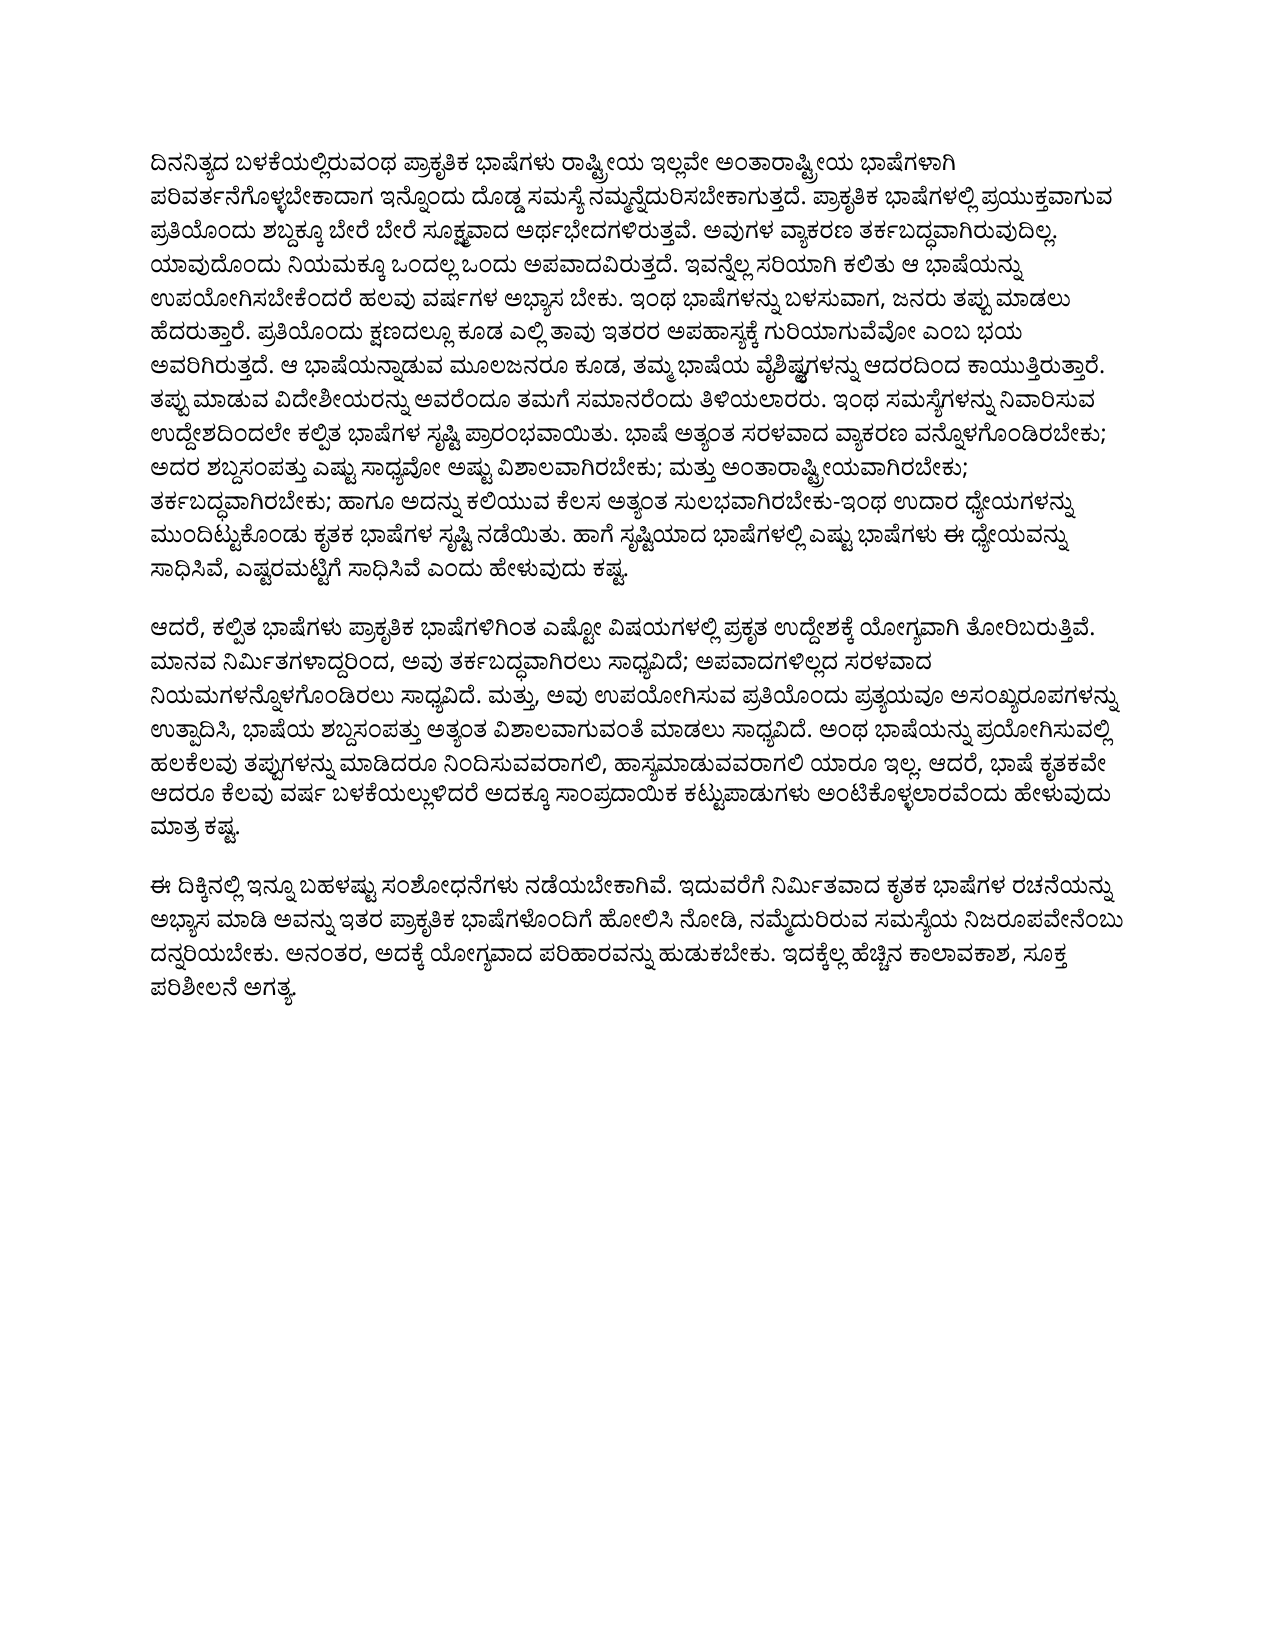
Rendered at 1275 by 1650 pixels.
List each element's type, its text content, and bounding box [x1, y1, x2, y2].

text ಆದರೆ, ಕಲ್ಪಿತ ಭಾಷೆಗಳು ಪ್ರಾಕೃತಿಕ ಭಾಷೆಗಳಿಗಿಂತ ಎಷ್ಟೋ ವಿಷಯಗಳಲ್ಲಿ ಪ್ರಕೃತ ಉದ್ದೇಶಕ್ಕೆ ಯೋಗ್ಯವಾಗಿ ತೋರಿಬರುತ್ತಿವೆ. ಮಾನವ ನಿರ್ಮಿತಗಳಾದ್ದರಿಂದ, ಅವು ತರ್ಕಬದ್ಧವಾಗಿರಲು ಸಾಧ್ಯವಿದೆ; ಅಪವಾದಗಳಿಲ್ಲದ ಸರಳವಾದ ನಿಯಮಗಳನ್ನೊಳಗೊಂಡಿರಲು ಸಾಧ್ಯವಿದೆ. ಮತ್ತು, ಅವು ಉಪಯೋಗಿಸುವ ಪ್ರತಿಯೊಂದು ಪ್ರತ್ಯಯವೂ ಅಸಂಖ್ಯರೂಪಗಳನ್ನು ಉತ್ಪಾದಿಸಿ, ಭಾಷೆಯ ಶಬ್ದಸಂಪತ್ತು ಅತ್ಯಂತ ವಿಶಾಲವಾಗುವಂತೆ ಮಾಡಲು ಸಾಧ್ಯವಿದೆ. ಅಂಥ ಭಾಷೆಯನ್ನು ಪ್ರಯೋಗಿಸುವಲ್ಲಿ ಹಲಕೆಲವು ತಪ್ಪುಗಳನ್ನು ಮಾಡಿದರೂ ನಿಂದಿಸುವವರಾಗಲಿ, ಹಾಸ್ಯಮಾಡುವವರಾಗಲಿ ಯಾರೂ ಇಲ್ಲ. ಆದರೆ, ಭಾಷೆ ಕೃತಕವೇ ಆದರೂ ಕೆಲವು ವರ್ಷ ಬಳಕೆಯಲ್ಲುಳಿದರೆ ಅದಕ್ಕೂ ಸಾಂಪ್ರದಾಯಿಕ ಕಟ್ಟುಪಾಡುಗಳು ಅಂಟಿಕೊಳ್ಳಲಾರವೆಂದು ಹೇಳುವುದು ಮಾತ್ರ ಕಷ್ಟ. [150, 611, 1125, 844]
text ಈ ದಿಕ್ಕಿನಲ್ಲಿ ಇನ್ನೂ ಬಹಳಷ್ಟು ಸಂಶೋಧನೆಗಳು ನಡೆಯಬೇಕಾಗಿವೆ. ಇದುವರೆಗೆ ನಿರ್ಮಿತವಾದ ಕೃತಕ ಭಾಷೆಗಳ ರಚನೆಯನ್ನು ಅಭ್ಯಾಸ ಮಾಡಿ ಅವನ್ನು ಇತರ ಪ್ರಾಕೃತಿಕ ಭಾಷೆಗಳೊಂದಿಗೆ ಹೋಲಿಸಿ ನೋಡಿ, ನಮ್ಮೆದುರಿರುವ ಸಮಸ್ಯೆಯ ನಿಜರೂಪವೇನೆಂಬು ದನ್ನರಿಯಬೇಕು. ಅನಂತರ, ಅದಕ್ಕೆ ಯೋಗ್ಯವಾದ ಪರಿಹಾರವನ್ನು ಹುಡುಕಬೇಕು. ಇದಕ್ಕೆಲ್ಲ ಹೆಚ್ಚಿನ ಕಾಲಾವಕಾಶ, ಸೂಕ್ತ ಪರಿಶೀಲನೆ ಅಗತ್ಯ. [150, 869, 1125, 1004]
text ದಿನನಿತ್ಯದ ಬಳಕೆಯಲ್ಲಿರುವಂಥ ಪ್ರಾಕೃತಿಕ ಭಾಷೆಗಳು ರಾಷ್ಟ್ರೀಯ ಇಲ್ಲವೇ ಅಂತಾರಾಷ್ಟ್ರೀಯ ಭಾಷೆಗಳಾಗಿ ಪರಿವರ್ತನೆಗೊಳ್ಳಬೇಕಾದಾಗ ಇನ್ನೊಂದು ದೊಡ್ಡ ಸಮಸ್ಯೆ ನಮ್ಮನ್ನೆದುರಿಸಬೇಕಾಗುತ್ತದೆ. ಪ್ರಾಕೃತಿಕ ಭಾಷೆಗಳಲ್ಲಿ ಪ್ರಯುಕ್ತವಾಗುವ ಪ್ರತಿಯೊಂದು ಶಬ್ದಕ್ಕೂ ಬೇರೆ ಬೇರೆ ಸೂಕ್ಷ್ಮವಾದ ಅರ್ಥಭೇದಗಳಿರುತ್ತವೆ. ಅವುಗಳ ವ್ಯಾಕರಣ ತರ್ಕಬದ್ಧವಾಗಿರುವುದಿಲ್ಲ. ಯಾವುದೊಂದು ನಿಯಮಕ್ಕೂ ಒಂದಲ್ಲ ಒಂದು ಅಪವಾದವಿರುತ್ತದೆ. ಇವನ್ನೆಲ್ಲ ಸರಿಯಾಗಿ ಕಲಿತು ಆ ಭಾಷೆಯನ್ನು ಉಪಯೋಗಿಸಬೇಕೆಂದರೆ ಹಲವು ವರ್ಷಗಳ ಅಭ್ಯಾಸ ಬೇಕು. ಇಂಥ ಭಾಷೆಗಳನ್ನು ಬಳಸುವಾಗ, ಜನರು ತಪ್ಪು ಮಾಡಲು ಹೆದರುತ್ತಾರೆ. ಪ್ರತಿಯೊಂದು ಕ್ಷಣದಲ್ಲೂ ಕೂಡ ಎಲ್ಲಿ ತಾವು ಇತರರ ಅಪಹಾಸ್ಯಕ್ಕೆ ಗುರಿಯಾಗುವೆವೋ ಎಂಬ ಭಯ ಅವರಿಗಿರುತ್ತದೆ. ಆ ಭಾಷೆಯನ್ನಾಡುವ ಮೂಲಜನರೂ ಕೂಡ, ತಮ್ಮ ಭಾಷೆಯ ವೈಶಿಷ್ಟ್ಯಗಳನ್ನು ಆದರದಿಂದ ಕಾಯುತ್ತಿರುತ್ತಾರೆ. ತಪ್ಪು ಮಾಡುವ ವಿದೇಶೀಯರನ್ನು ಅವರೆಂದೂ ತಮಗೆ ಸಮಾನರೆಂದು ತಿಳಿಯಲಾರರು. ಇಂಥ ಸಮಸ್ಯೆಗಳನ್ನು ನಿವಾರಿಸುವ ಉದ್ದೇಶದಿಂದಲೇ ಕಲ್ಪಿತ ಭಾಷೆಗಳ ಸೃಷ್ಟಿ ಪ್ರಾರಂಭವಾಯಿತು. ಭಾಷೆ ಅತ್ಯಂತ ಸರಳವಾದ ವ್ಯಾಕರಣ ವನ್ನೊಳಗೊಂಡಿರಬೇಕು; ಅದರ ಶಬ್ದಸಂಪತ್ತು ಎಷ್ಟು ಸಾಧ್ಯವೋ ಅಷ್ಟು ವಿಶಾಲವಾಗಿರಬೇಕು; ಮತ್ತು ಅಂತಾರಾಷ್ಟ್ರೀಯವಾಗಿರಬೇಕು; ತರ್ಕಬದ್ಧವಾಗಿರಬೇಕು; ಹಾಗೂ ಅದನ್ನು ಕಲಿಯುವ ಕೆಲಸ ಅತ್ಯಂತ ಸುಲಭವಾಗಿರಬೇಕು-ಇಂಥ ಉದಾರ ಧ್ಯೇಯಗಳನ್ನು ಮುಂದಿಟ್ಟುಕೊಂಡು ಕೃತಕ ಭಾಷೆಗಳ ಸೃಷ್ಟಿ ನಡೆಯಿತು. ಹಾಗೆ ಸೃಷ್ಟಿಯಾದ ಭಾಷೆಗಳಲ್ಲಿ ಎಷ್ಟು ಭಾಷೆಗಳು ಈ ಧ್ಯೇಯವನ್ನು ಸಾಧಿಸಿವೆ, ಎಷ್ಟರಮಟ್ಟಿಗೆ ಸಾಧಿಸಿವೆ ಎಂದು ಹೇಳುವುದು ಕಷ್ಟ. [150, 150, 1125, 586]
